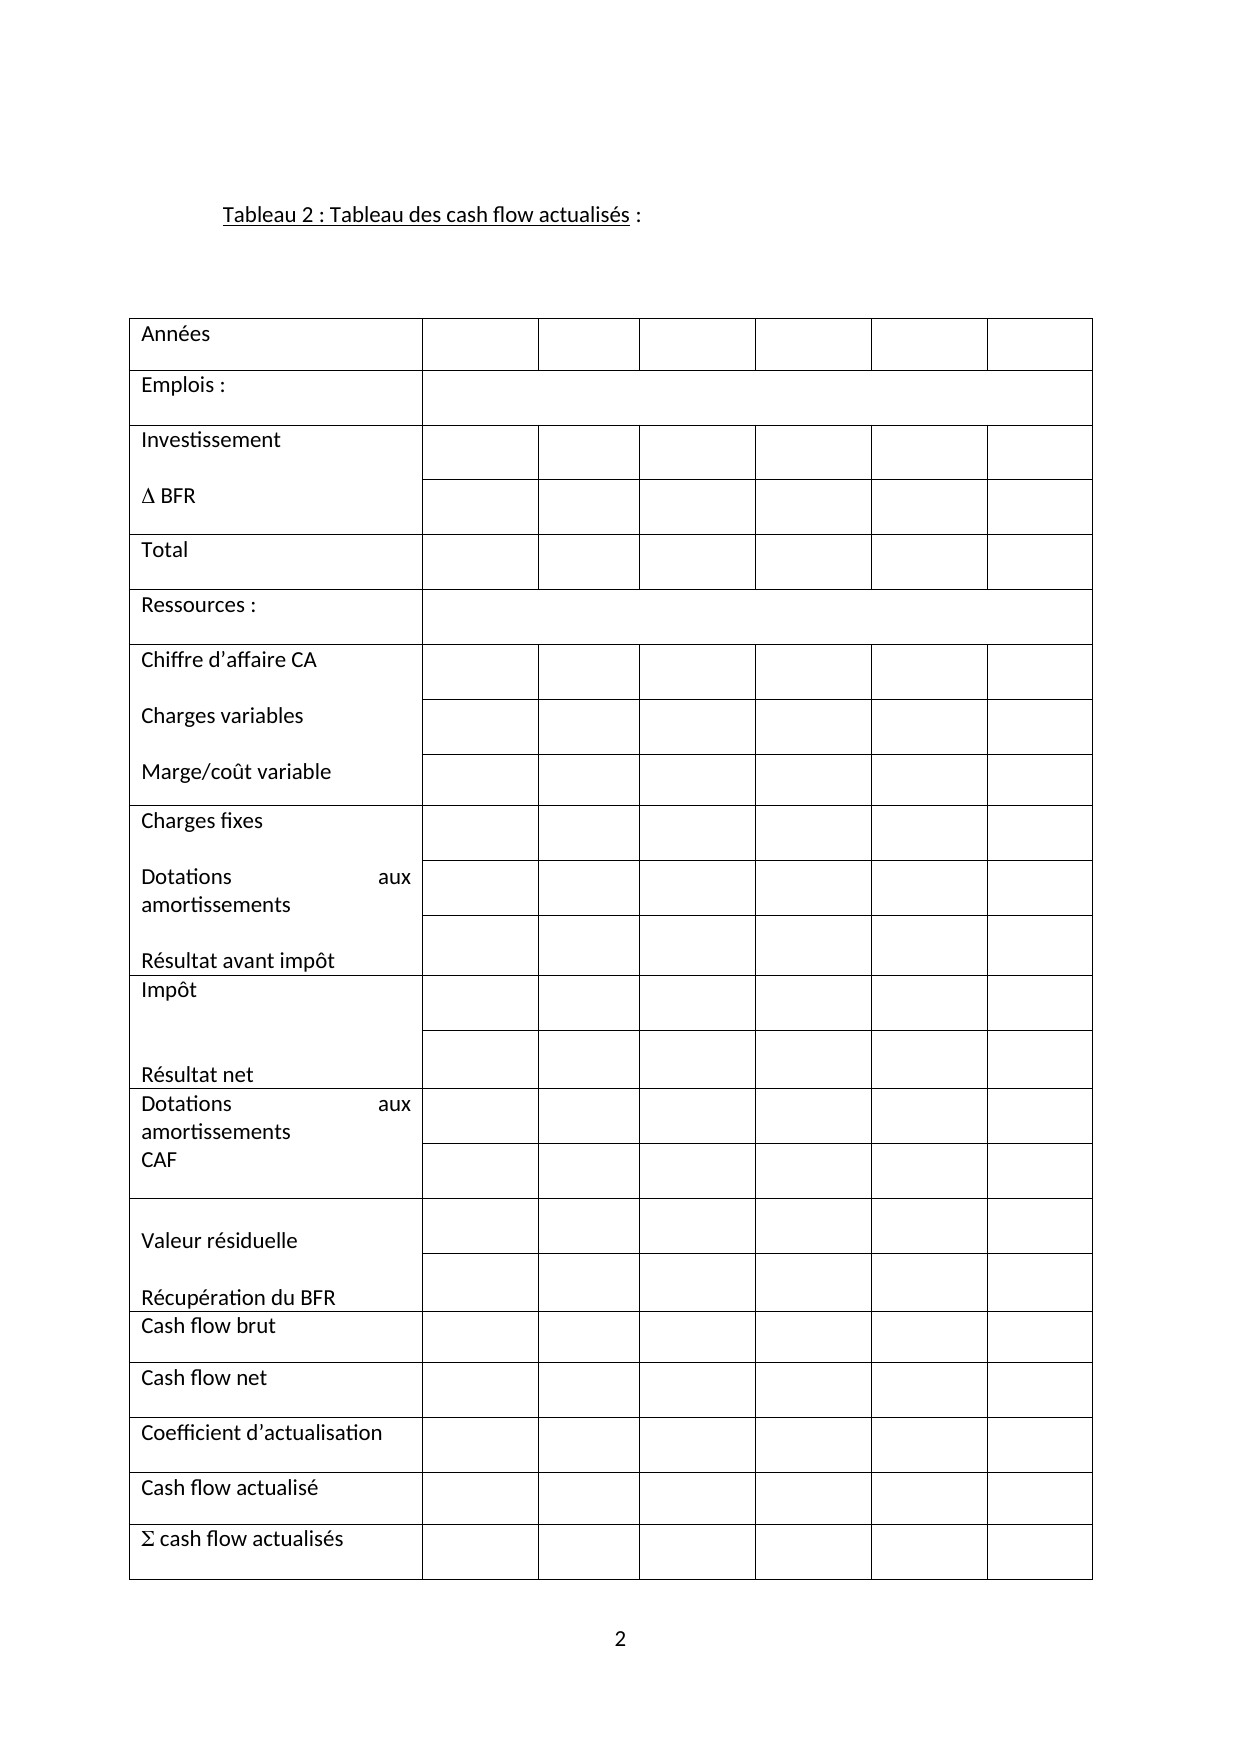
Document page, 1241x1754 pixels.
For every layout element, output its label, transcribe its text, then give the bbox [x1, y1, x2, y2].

table_cell [872, 480, 987, 534]
table_cell [640, 755, 755, 805]
table_cell [640, 861, 755, 915]
table_cell [872, 1363, 987, 1417]
table_cell [539, 1418, 639, 1472]
table_cell [988, 1418, 1092, 1472]
table_cell [872, 700, 987, 754]
table_cell [872, 1525, 987, 1578]
table_cell [872, 1418, 987, 1472]
table_header [988, 319, 1092, 369]
table_cell [539, 1363, 639, 1417]
table_cell [872, 861, 987, 915]
table_cell [872, 1312, 987, 1362]
table_cell [539, 1089, 639, 1143]
table_cell [539, 1254, 639, 1311]
table_cell [756, 480, 871, 534]
table_cell [988, 700, 1092, 754]
table_cell [539, 916, 639, 974]
table_cell [988, 976, 1092, 1029]
table_cell [756, 1363, 871, 1417]
table_cell [539, 1312, 639, 1362]
table_cell [756, 861, 871, 915]
table_cell [756, 645, 871, 699]
table_cell [539, 1199, 639, 1252]
list Tableau 2 : Tableau des cash flow actualisés : [223, 201, 1093, 229]
table_cell [988, 1473, 1092, 1523]
table_header [423, 319, 538, 369]
table_cell [756, 1199, 871, 1252]
table_cell [640, 1199, 755, 1252]
table_header Années [130, 319, 422, 369]
table_cell [423, 1199, 538, 1252]
table_cell [640, 916, 755, 974]
table_cell [539, 861, 639, 915]
table_cell [640, 480, 755, 534]
table_cell [423, 1312, 538, 1362]
table_cell [756, 755, 871, 805]
table_cell [640, 976, 755, 1029]
table_header [872, 319, 987, 369]
table_cell [988, 755, 1092, 805]
table_cell [640, 1144, 755, 1197]
table_cell [872, 806, 987, 860]
table_cell [640, 1031, 755, 1088]
table_cell Cash flow actualisé [130, 1473, 422, 1523]
table_cell [640, 535, 755, 589]
table_cell [988, 535, 1092, 589]
table_cell [756, 1473, 871, 1523]
table_cell [756, 1144, 871, 1197]
table_cell [756, 1418, 871, 1472]
table_cell [872, 1089, 987, 1143]
table_cell [539, 426, 639, 479]
table_cell [539, 1031, 639, 1088]
table_cell [539, 700, 639, 754]
table_cell [988, 806, 1092, 860]
table_cell [539, 1473, 639, 1523]
table_cell [988, 1312, 1092, 1362]
table_cell [756, 806, 871, 860]
table_cell [539, 806, 639, 860]
table_cell [423, 861, 538, 915]
table_cell [423, 916, 538, 974]
table_cell [423, 755, 538, 805]
table_cell [988, 1363, 1092, 1417]
table_cell [988, 1525, 1092, 1578]
table_cell Dotations aux amortissements CAF [130, 1089, 422, 1197]
table_cell [423, 1144, 538, 1197]
table_cell [756, 426, 871, 479]
table_cell Impôt Résultat net [130, 976, 422, 1088]
table_cell [423, 1089, 538, 1143]
table_cell [539, 1144, 639, 1197]
table_cell [872, 755, 987, 805]
table_cell [423, 1525, 538, 1578]
table_cell [640, 1312, 755, 1362]
table_cell Total [130, 535, 422, 589]
table_cell [640, 1418, 755, 1472]
table_cell [756, 1089, 871, 1143]
table_cell [539, 480, 639, 534]
table_cell Investissement BFR [130, 426, 422, 534]
table_cell [756, 1254, 871, 1311]
table_cell [872, 1031, 987, 1088]
table_cell [988, 1144, 1092, 1197]
table_header [539, 319, 639, 369]
table_cell [640, 1473, 755, 1523]
table_cell [640, 1525, 755, 1578]
table_cell [756, 976, 871, 1029]
table_cell [539, 1525, 639, 1578]
table_cell [423, 1473, 538, 1523]
table_cell [423, 480, 538, 534]
table_cell cash flow actualisés [130, 1525, 422, 1578]
table_cell [872, 1473, 987, 1523]
table_cell [872, 645, 987, 699]
table_cell [988, 1199, 1092, 1252]
table_cell [423, 1363, 538, 1417]
table_cell [988, 645, 1092, 699]
table_cell [423, 535, 538, 589]
table_cell [988, 480, 1092, 534]
table_cell [423, 700, 538, 754]
table_cell [640, 806, 755, 860]
table_cell [640, 700, 755, 754]
table_cell [640, 1089, 755, 1143]
table_cell [756, 1525, 871, 1578]
table_cell Cash flow net [130, 1363, 422, 1417]
table_cell [423, 976, 538, 1029]
table_cell [988, 916, 1092, 974]
table_header [756, 319, 871, 369]
table_cell [988, 1031, 1092, 1088]
table_cell Valeur résiduelle Récupération du BFR [130, 1199, 422, 1311]
table_header [640, 319, 755, 369]
table_cell [423, 1418, 538, 1472]
table_cell [423, 590, 1092, 644]
table_cell Coefficient d’actualisation [130, 1418, 422, 1472]
table_cell [756, 916, 871, 974]
table_cell [756, 1031, 871, 1088]
table_cell Emplois : [130, 371, 422, 424]
table_cell [539, 535, 639, 589]
table_cell [988, 426, 1092, 479]
table_cell Ressources : [130, 590, 422, 644]
table_cell [756, 1312, 871, 1362]
table_cell Cash flow brut [130, 1312, 422, 1362]
table_cell [872, 1199, 987, 1252]
table_cell [872, 535, 987, 589]
table_cell [640, 426, 755, 479]
table_cell [539, 976, 639, 1029]
table_cell [988, 1089, 1092, 1143]
table_cell [640, 1363, 755, 1417]
table_cell [423, 1031, 538, 1088]
table_cell [756, 700, 871, 754]
table_cell [988, 861, 1092, 915]
table_cell [872, 916, 987, 974]
table_cell [423, 371, 1092, 424]
table_cell [872, 976, 987, 1029]
table_cell [640, 645, 755, 699]
table_cell [988, 1254, 1092, 1311]
table_cell [423, 1254, 538, 1311]
table_cell [423, 645, 538, 699]
table_cell [539, 755, 639, 805]
table_cell [872, 1144, 987, 1197]
table_cell [423, 426, 538, 479]
table_cell [872, 426, 987, 479]
table_cell [756, 535, 871, 589]
table_cell [539, 645, 639, 699]
table_cell [423, 806, 538, 860]
table_cell Chiffre d’affaire CA Charges variables Marge/coût variable [130, 645, 422, 805]
table_cell [640, 1254, 755, 1311]
table_cell Charges fixes Dotations aux amortissements Résultat avant impôt [130, 806, 422, 974]
table_cell [872, 1254, 987, 1311]
